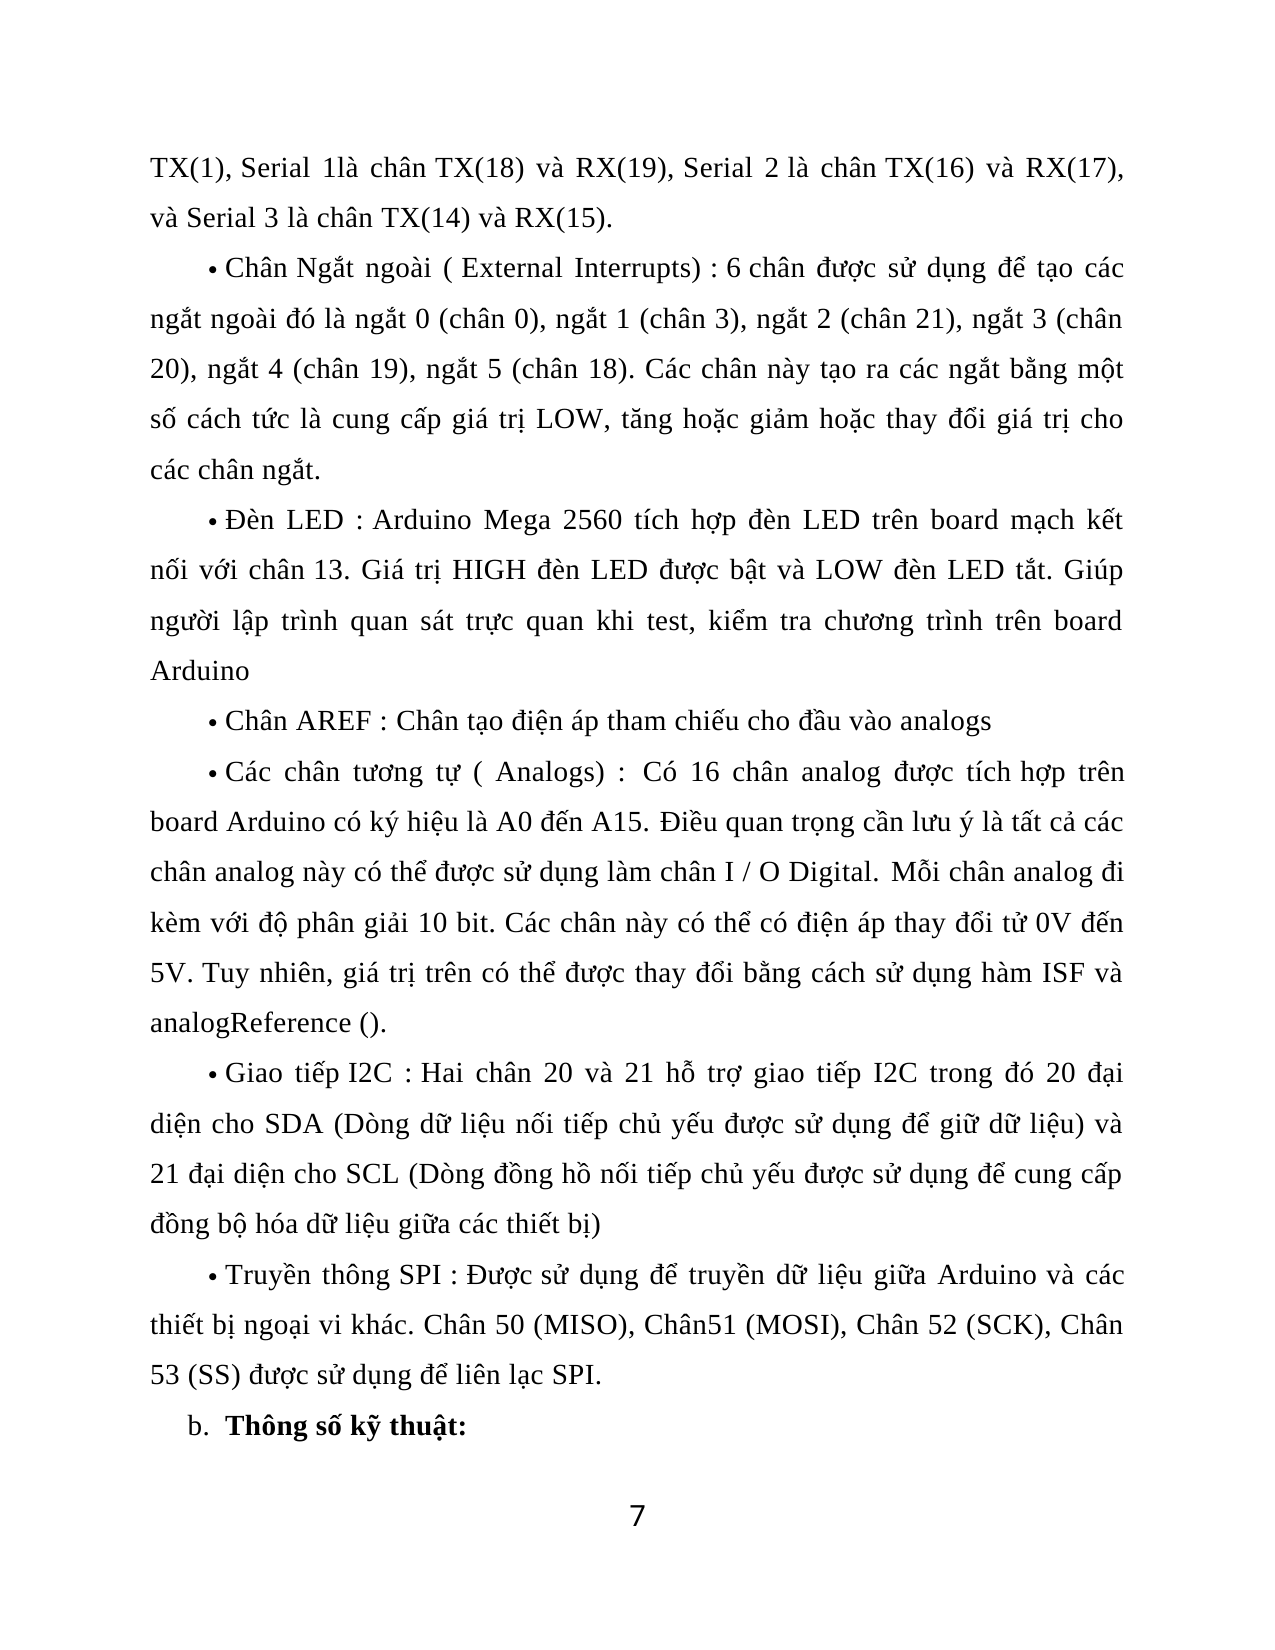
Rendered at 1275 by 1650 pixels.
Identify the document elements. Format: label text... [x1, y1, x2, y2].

list Giao tiếp I2C : Hai chân 20 và 21 hỗ trợ giao tiếp I2C trong đó 20 đại diện cho SDA (Dòng dữ liệu nối tiếp chủ yếu được sử dụng để giữ dữ liệu) và 21 đại diện cho SCL (Dòng đồng hồ nối tiếp chủ yếu được sử dụng để cung cấp đồng bộ hóa dữ liệu giữa các thiết bị) [150, 1056, 1125, 1240]
list Đèn LED : Arduino Mega 2560 tích hợp đèn LED trên board mạch kết nối với chân 13. Giá trị HIGH đèn LED được bật và LOW đèn LED tắt. Giúp người lập trình quan sát trực quan khi test, kiểm tra chương trình trên board Arduino [150, 502, 1125, 687]
list Chân Ngắt ngoài ( External Interrupts) : 6 chân được sử dụng để tạo các ngắt ngoài đó là ngắt 0 (chân 0), ngắt 1 (chân 3), ngắt 2 (chân 21), ngắt 3 (chân 20), ngắt 4 (chân 19), ngắt 5 (chân 18). Các chân này tạo ra các ngắt bằng một số cách tức là cung cấp giá trị LOW, tăng hoặc giảm hoặc thay đổi giá trị cho các chân ngắt. [150, 251, 1125, 485]
list Chân AREF : Chân tạo điện áp tham chiếu cho đầu vào analogs [150, 703, 1125, 737]
list Truyền thông SPI : Được sử dụng để truyền dữ liệu giữa Arduino và các thiết bị ngoại vi khác. Chân 50 (MISO), Chân51 (MOSI), Chân 52 (SCK), Chân 53 (SS) được sử dụng để liên lạc SPI. [150, 1257, 1125, 1391]
list Thông số kỹ thuật: [187, 1408, 1125, 1441]
list Các chân tương tự ( Analogs) : Có 16 chân analog được tích hợp trên board Arduino có ký hiệu là A0 đến A15. Điều quan trọng cần lưu ý là tất cả các chân analog này có thể được sử dụng làm chân I / O Digital. Mỗi chân analog đi kèm với độ phân giải 10 bit. Các chân này có thể có điện áp thay đổi tử 0V đến 5V. Tuy nhiên, giá trị trên có thể được thay đổi bằng cách sử dụng hàm ISF và analogReference (). [150, 754, 1125, 1039]
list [150, 150, 1125, 234]
